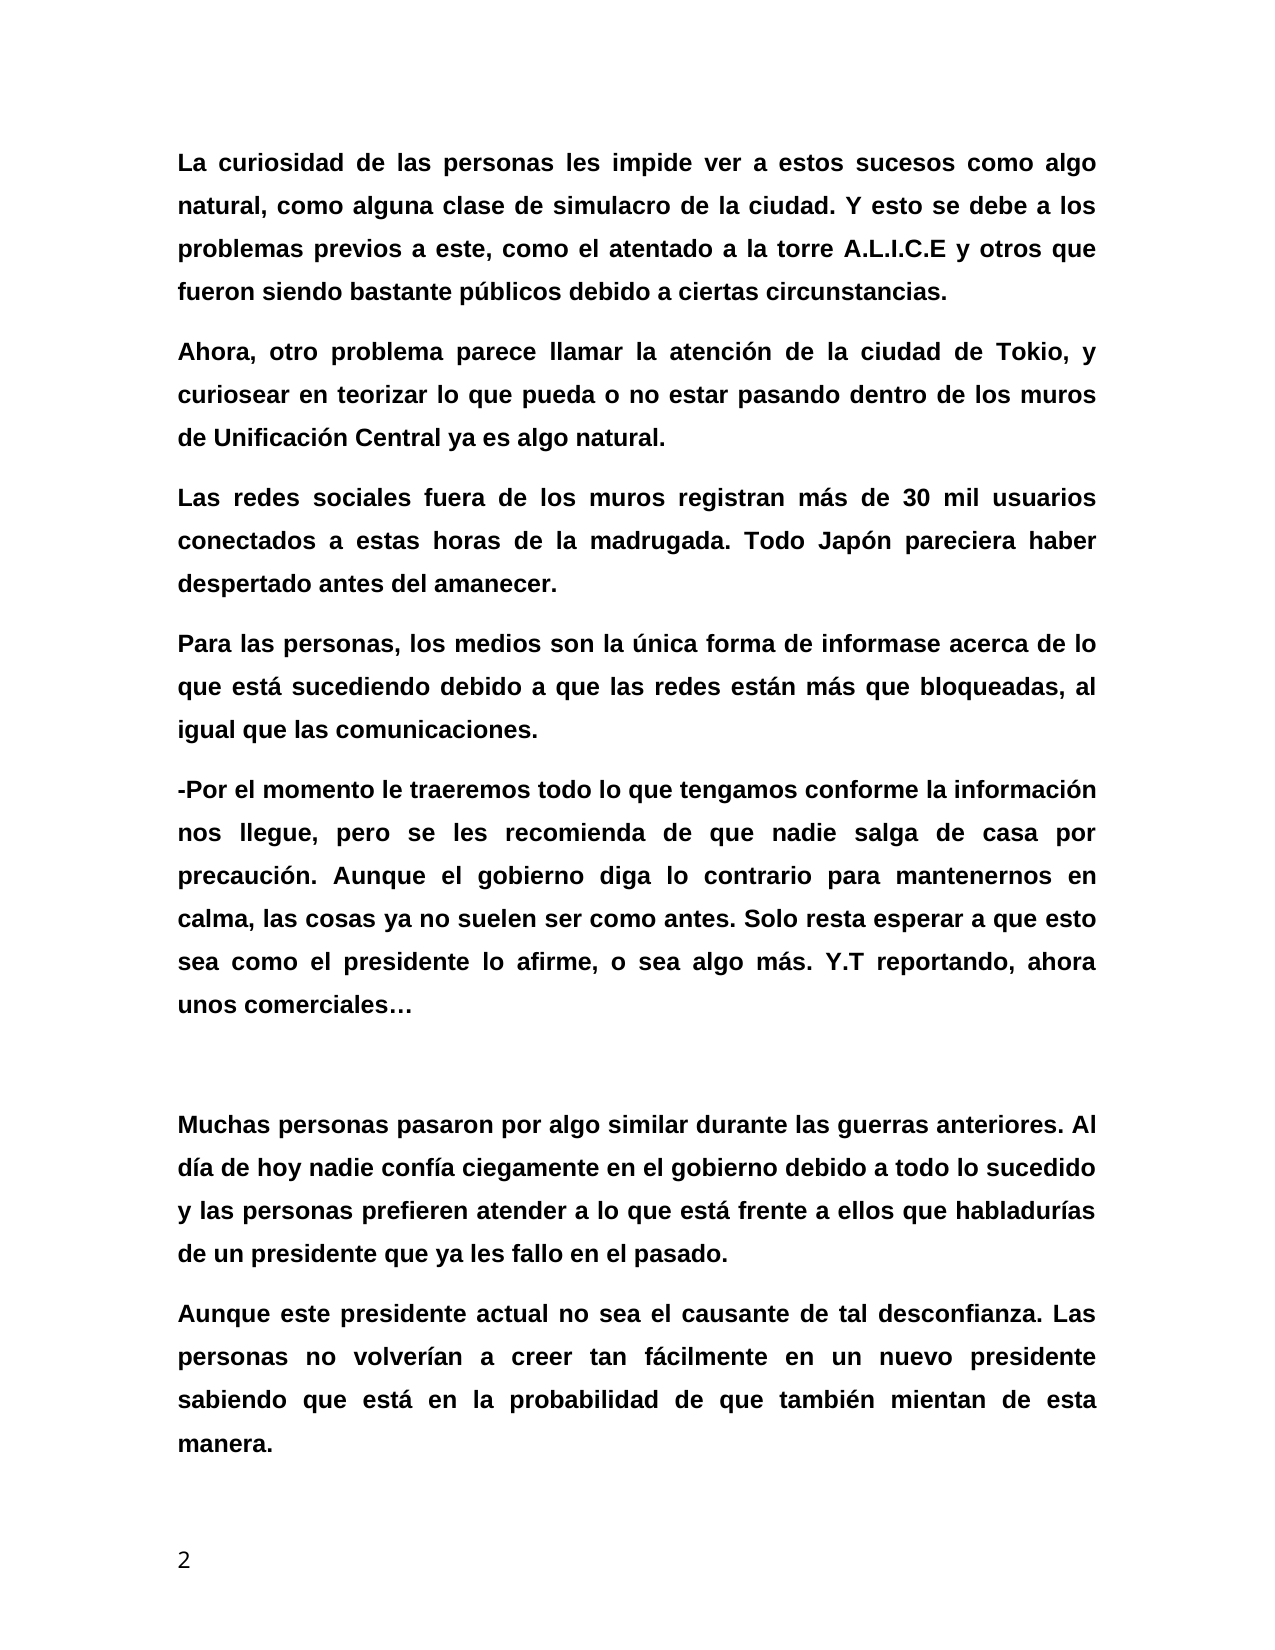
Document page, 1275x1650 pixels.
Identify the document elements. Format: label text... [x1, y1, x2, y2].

text Ahora, otro problema parece llamar la atención de la ciudad de Tokio, y curiosear en teorizar lo que pueda o no estar pasando dentro de los muros de Unificación Central ya es algo natural. [177, 337, 1098, 452]
text Muchas personas pasaron por algo similar durante las guerras anteriores. Al día de hoy nadie confía ciegamente en el gobierno debido a todo lo sucedido y las personas prefieren atender a lo que está frente a ellos que habladurías de un presidente que ya les fallo en el pasado. [177, 1110, 1098, 1268]
text Para las personas, los medios son la única forma de informase acerca de lo que está sucediendo debido a que las redes están más que bloqueadas, al igual que las comunicaciones. [177, 629, 1098, 744]
text Las redes sociales fuera de los muros registran más de 30 mil usuarios conectados a estas horas de la madrugada. Todo Japón pareciera haber despertado antes del amanecer. [177, 483, 1098, 598]
text Aunque este presidente actual no sea el causante de tal desconfianza. Las personas no volverían a creer tan fácilmente en un nuevo presidente sabiendo que está en la probabilidad de que también mientan de esta manera. [177, 1299, 1098, 1457]
text -Por el momento le traeremos todo lo que tengamos conforme la información nos llegue, pero se les recomienda de que nadie salga de casa por precaución. Aunque el gobierno diga lo contrario para mantenernos en calma, las cosas ya no suelen ser como antes. Solo resta esperar a que esto sea como el presidente lo afirme, o sea algo más. Y.T reportando, ahora unos comerciales… [177, 775, 1098, 1019]
text La curiosidad de las personas les impide ver a estos sucesos como algo natural, como alguna clase de simulacro de la ciudad. Y esto se debe a los problemas previos a este, como el atentado a la torre A.L.I.C.E y otros que fueron siendo bastante públicos debido a ciertas circunstancias. [177, 148, 1098, 306]
